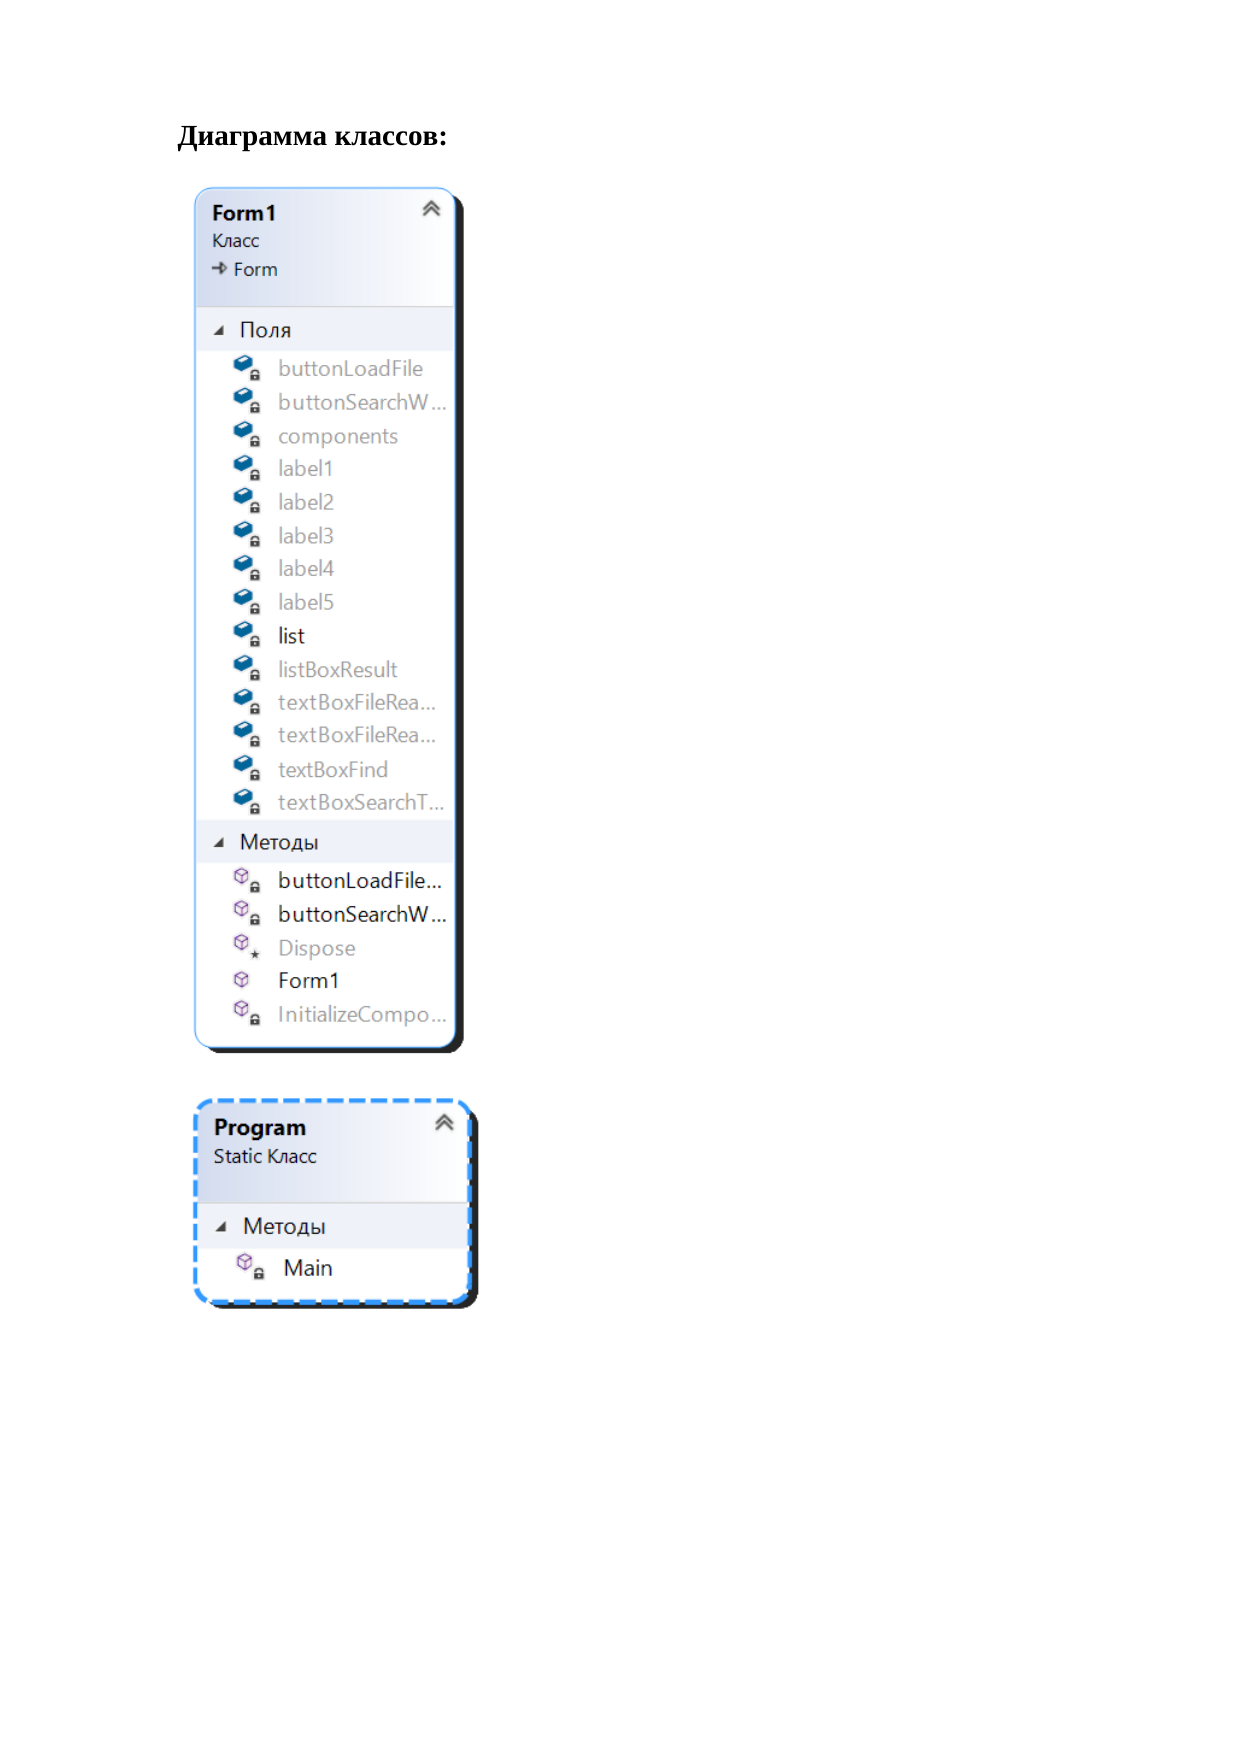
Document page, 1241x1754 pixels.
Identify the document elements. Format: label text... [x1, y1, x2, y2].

picture [177, 1082, 485, 1319]
text Диаграмма классов: [177, 118, 1152, 152]
picture [177, 171, 471, 1064]
